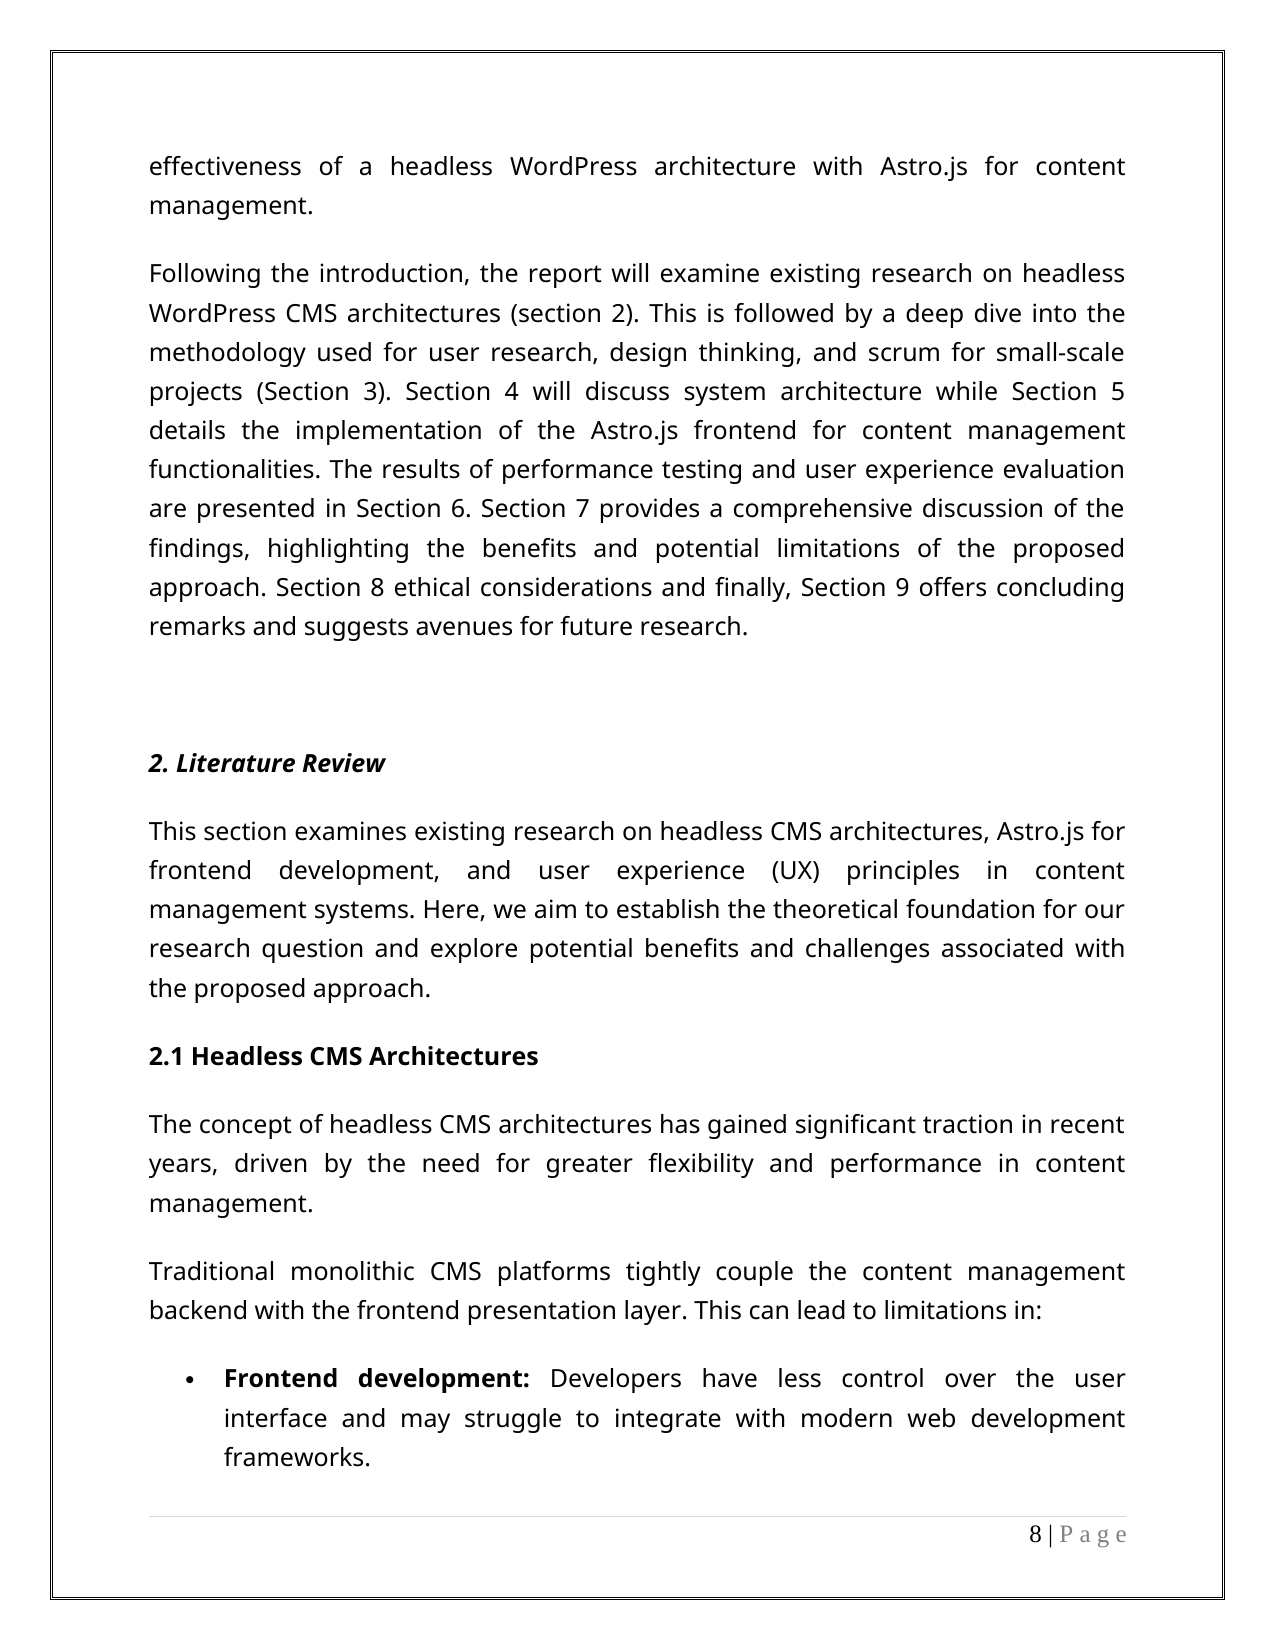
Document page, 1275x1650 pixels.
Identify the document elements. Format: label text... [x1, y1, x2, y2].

text Following the introduction, the report will examine existing research on headless WordPress CMS architectures (section 2). This is followed by a deep dive into the methodology used for user research, design thinking, and scrum for small-scale projects (Section 3). Section 4 will discuss system architecture while Section 5 details the implementation of the Astro.js frontend for content management functionalities. The results of performance testing and user experience evaluation are presented in Section 6. Section 7 provides a comprehensive discussion of the findings, highlighting the benefits and potential limitations of the proposed approach. Section 8 ethical considerations and finally, Section 9 offers concluding remarks and suggests avenues for future research. [148, 256, 1126, 643]
text This section examines existing research on headless CMS architectures, Astro.js for frontend development, and user experience (UX) principles in content management systems. Here, we aim to establish the theoretical foundation for our research question and explore potential benefits and challenges associated with the proposed approach. [148, 813, 1126, 1004]
text 2.1 Headless CMS Architectures [148, 1038, 1126, 1073]
text Traditional monolithic CMS platforms tightly couple the content management backend with the frontend presentation layer. This can lead to limitations in: [148, 1253, 1126, 1327]
text The concept of headless CMS architectures has gained significant traction in recent years, driven by the need for greater flexibility and performance in content management. [148, 1107, 1126, 1219]
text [148, 148, 1126, 222]
list Frontend development: Developers have less control over the user interface and may struggle to integrate with modern web development frameworks. [186, 1361, 1126, 1473]
subtitle 2. Literature Review [148, 745, 1126, 779]
